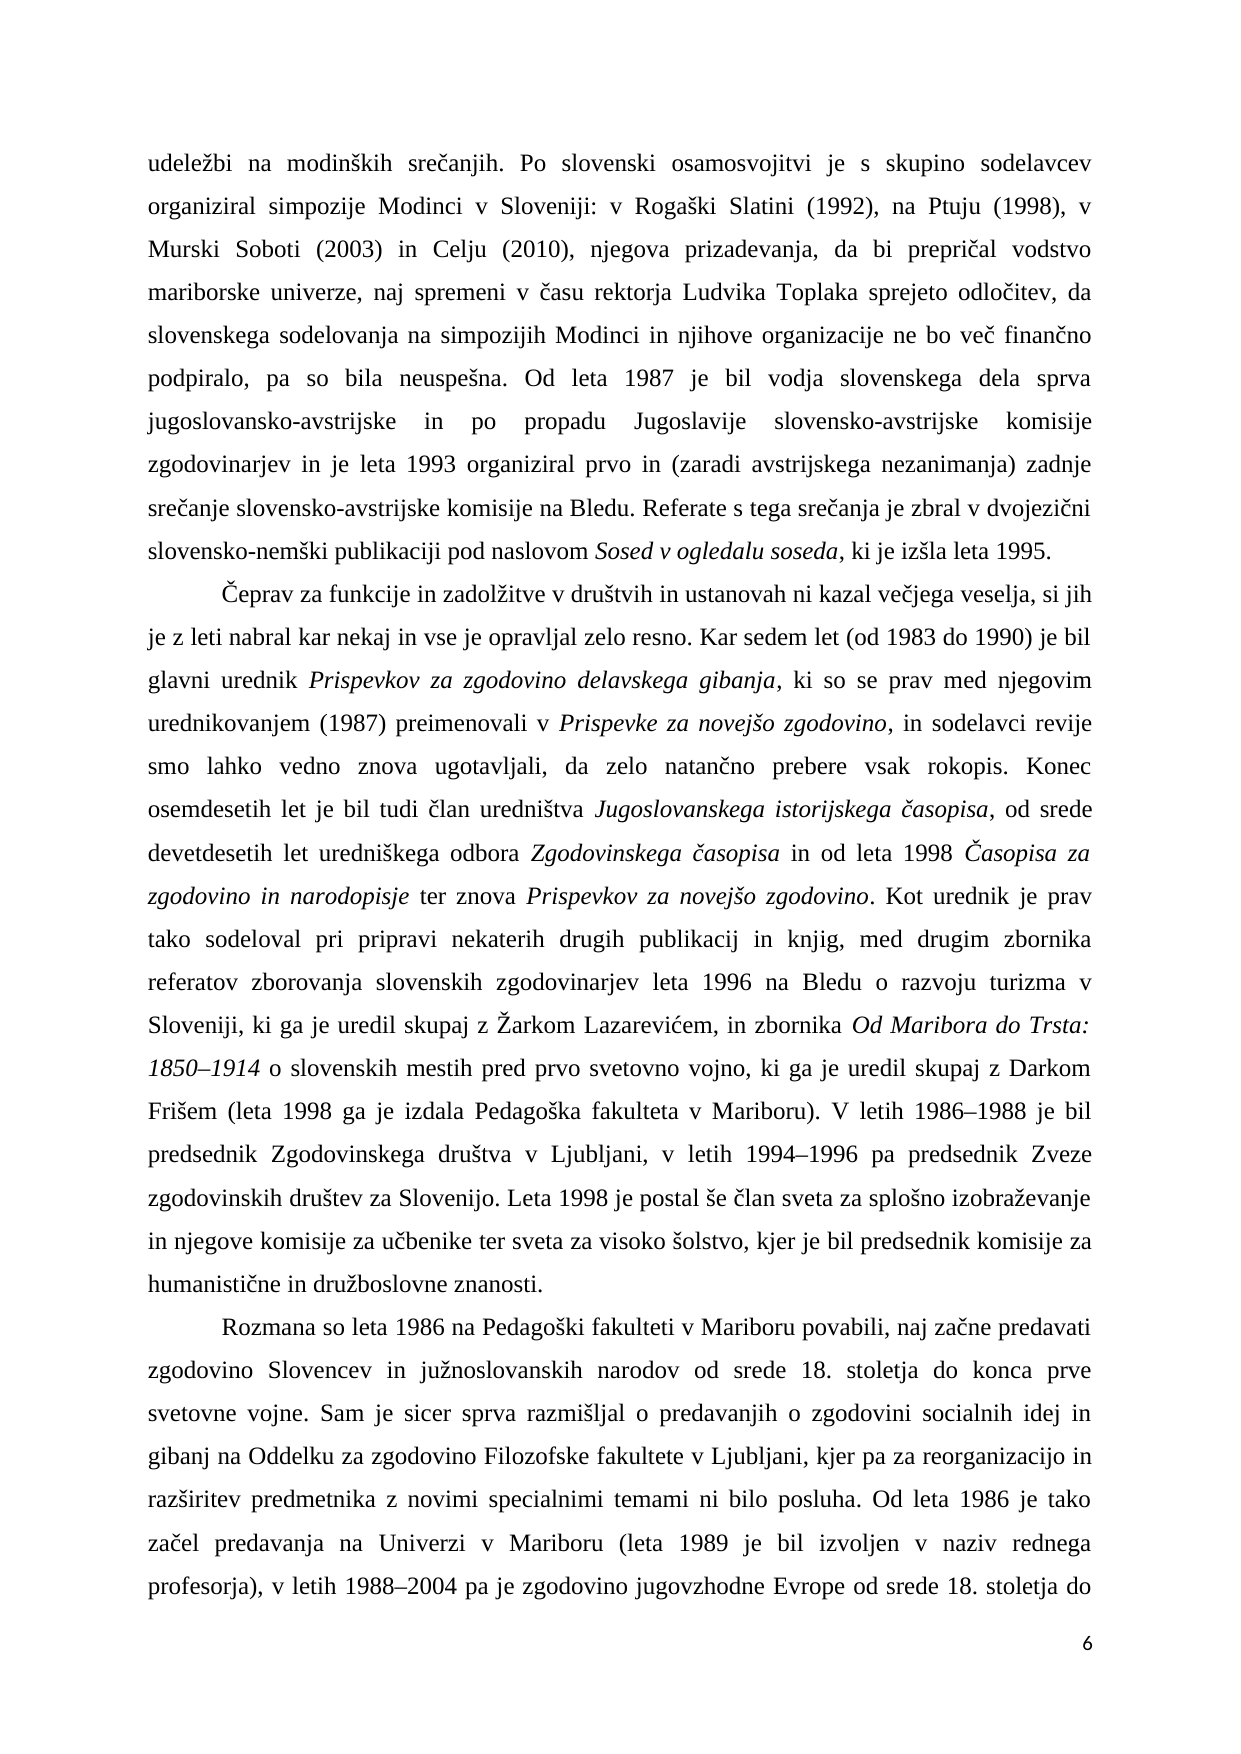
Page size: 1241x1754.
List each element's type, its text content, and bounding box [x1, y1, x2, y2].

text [148, 148, 1093, 564]
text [148, 1312, 1093, 1599]
text Čeprav za funkcije in zadolžitve v društvih in ustanovah ni kazal večjega veselja, si jih je z leti nabral kar nekaj in vse je opravljal zelo resno. Kar sedem let (od 1983 do 1990) je bil glavni urednik Prispevkov za zgodovino delavskega gibanja, ki so se prav med njegovim urednikovanjem (1987) preimenovali v Prispevke za novejšo zgodovino, in sodelavci revije smo lahko vedno znova ugotavljali, da zelo natančno prebere vsak rokopis. Konec osemdesetih let je bil tudi član uredništva Jugoslovanskega istorijskega časopisa, od srede devetdesetih let uredniškega odbora Zgodovinskega časopisa in od leta 1998 Časopisa za zgodovino in narodopisje ter znova Prispevkov za novejšo zgodovino. Kot urednik je prav tako sodeloval pri pripravi nekaterih drugih publikacij in knjig, med drugim zbornika referatov zborovanja slovenskih zgodovinarjev leta 1996 na Bledu o razvoju turizma v Sloveniji, ki ga je uredil skupaj z Žarkom Lazarevićem, in zbornika Od Maribora do Trsta: 1850–1914 o slovenskih mestih pred prvo svetovno vojno, ki ga je uredil skupaj z Darkom Frišem (leta 1998 ga je izdala Pedagoška fakulteta v Mariboru). V letih 1986–1988 je bil predsednik Zgodovinskega društva v Ljubljani, v letih 1994–1996 pa predsednik Zveze zgodovinskih društev za Slovenijo. Leta 1998 je postal še član sveta za splošno izobraževanje in njegove komisije za učbenike ter sveta za visoko šolstvo, kjer je bil predsednik komisije za humanistične in družboslovne znanosti. [148, 579, 1093, 1298]
